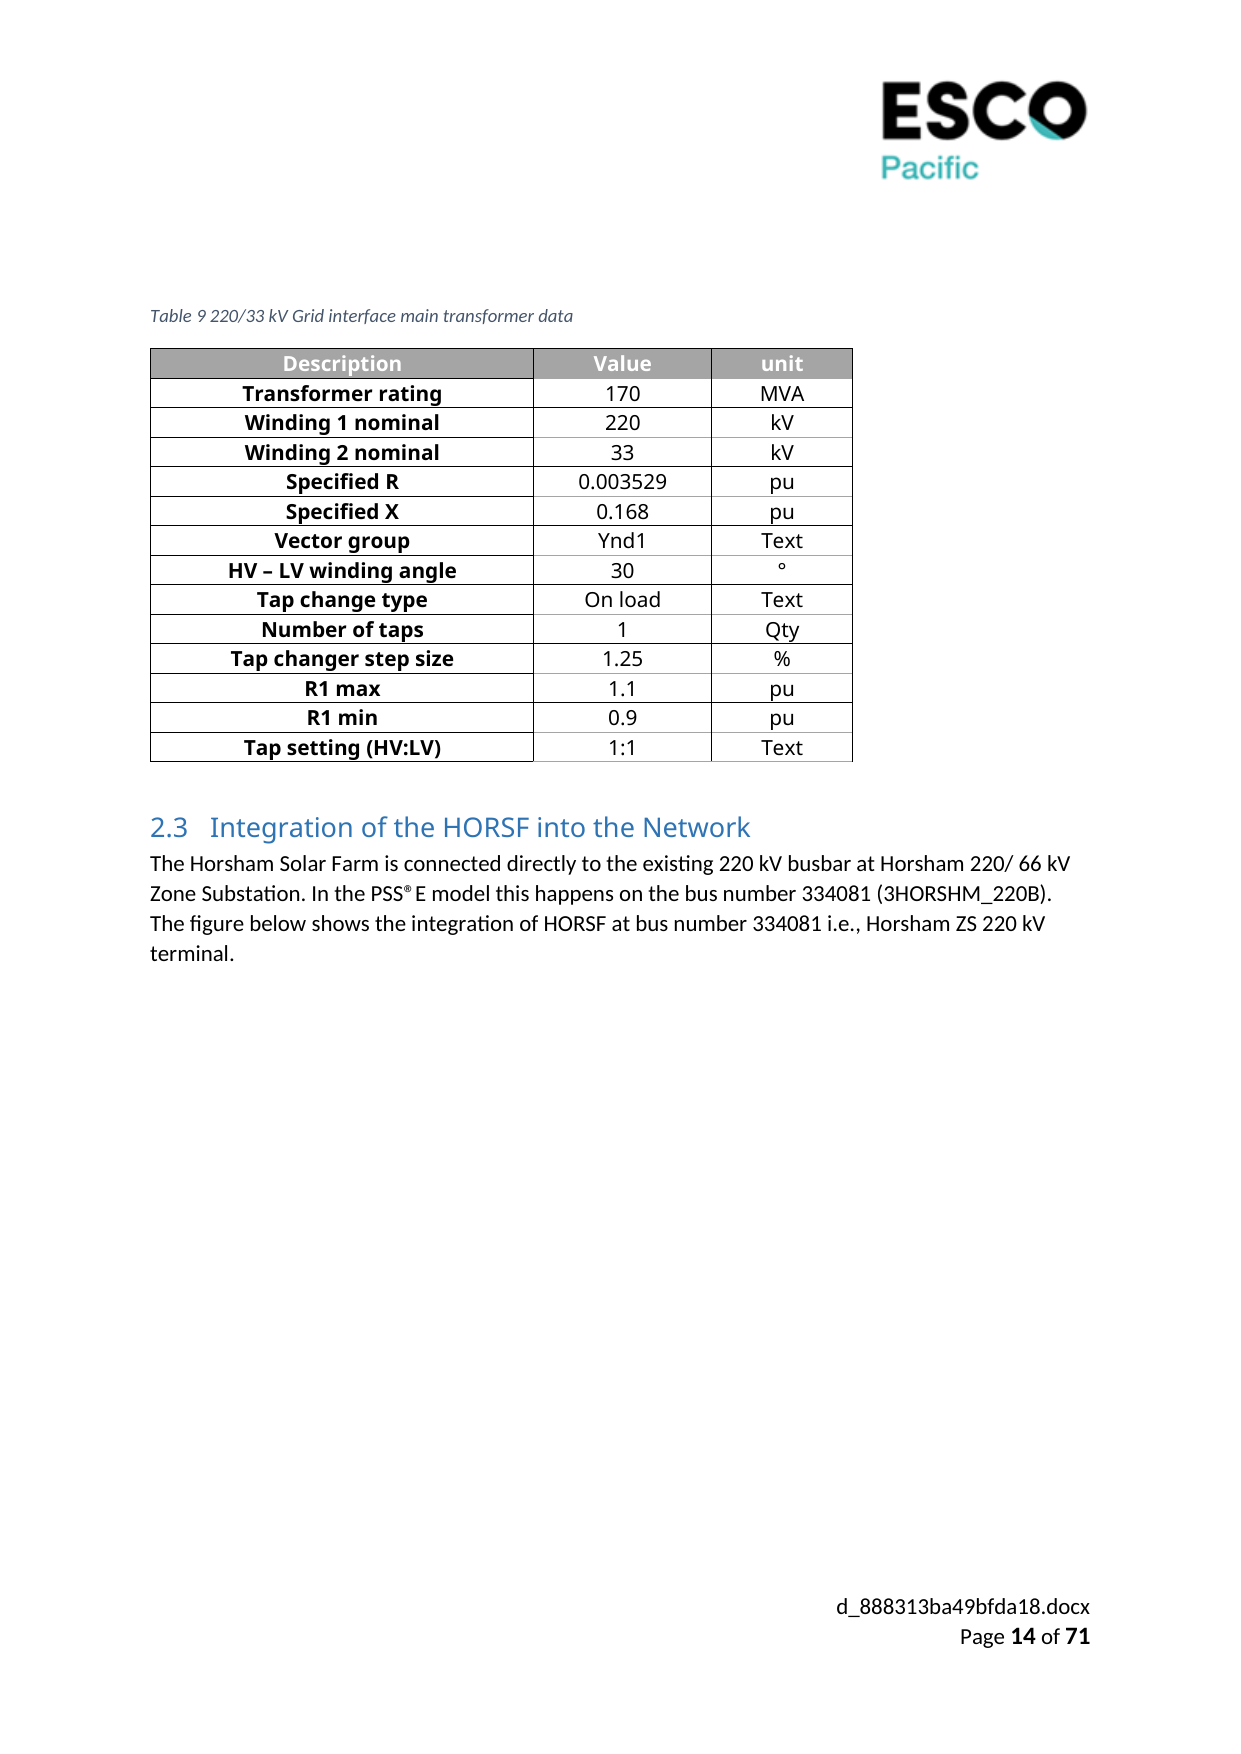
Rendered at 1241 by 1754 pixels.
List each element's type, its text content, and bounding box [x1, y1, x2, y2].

picture [881, 75, 1091, 183]
table_cell Text [712, 733, 852, 761]
table_cell Specified X [151, 497, 533, 525]
table_cell On load [534, 585, 711, 614]
table_cell Specified R [151, 467, 533, 496]
table_cell 170 [534, 379, 711, 407]
table_cell R1 min [151, 703, 533, 732]
table_cell 0.9 [534, 703, 711, 732]
table_header unit [712, 349, 852, 378]
table_cell Winding 2 nominal [151, 438, 533, 466]
table_cell pu [712, 467, 852, 496]
table_cell ° [712, 556, 852, 584]
table_cell pu [712, 674, 852, 702]
table_header Description [151, 349, 533, 378]
table_cell 1:1 [534, 733, 711, 761]
table_cell 0.003529 [534, 467, 711, 496]
subtitle Integration of the HORSF into the Network [150, 809, 1090, 846]
table_cell 1.25 [534, 644, 711, 673]
table_cell Ynd1 [534, 526, 711, 555]
table_cell kV [712, 408, 852, 437]
table_cell Text [712, 585, 852, 614]
table_cell 1.1 [534, 674, 711, 702]
table_cell R1 max [151, 674, 533, 702]
table_header Value [534, 349, 711, 378]
table_cell Tap setting (HV:LV) [151, 733, 533, 761]
table_cell pu [712, 703, 852, 732]
text The Horsham Solar Farm is connected directly to the existing 220 kV busbar at Horsham 220/ 66 kV Zone Substation. In the PSS®E model this happens on the bus number 334081 (3HORSHM_220B). The figure below shows the integration of HORSF at bus number 334081 i.e., Horsham ZS 220 kV terminal. [150, 849, 1090, 967]
table_cell Text [712, 526, 852, 555]
table_cell Qty [712, 615, 852, 643]
table_cell Tap change type [151, 585, 533, 614]
table_cell Number of taps [151, 615, 533, 643]
table_cell % [712, 644, 852, 673]
table_cell HV – LV winding angle [151, 556, 533, 584]
table_cell Winding 1 nominal [151, 408, 533, 437]
table_cell Transformer rating [151, 379, 533, 407]
table_cell kV [712, 438, 852, 466]
table_cell MVA [712, 379, 852, 407]
table_cell pu [712, 497, 852, 525]
table_cell 220 [534, 408, 711, 437]
table_cell 0.168 [534, 497, 711, 525]
table_cell Tap changer step size [151, 644, 533, 673]
table_cell 1 [534, 615, 711, 643]
table_cell 33 [534, 438, 711, 466]
table_cell 30 [534, 556, 711, 584]
table_cell Vector group [151, 526, 533, 555]
